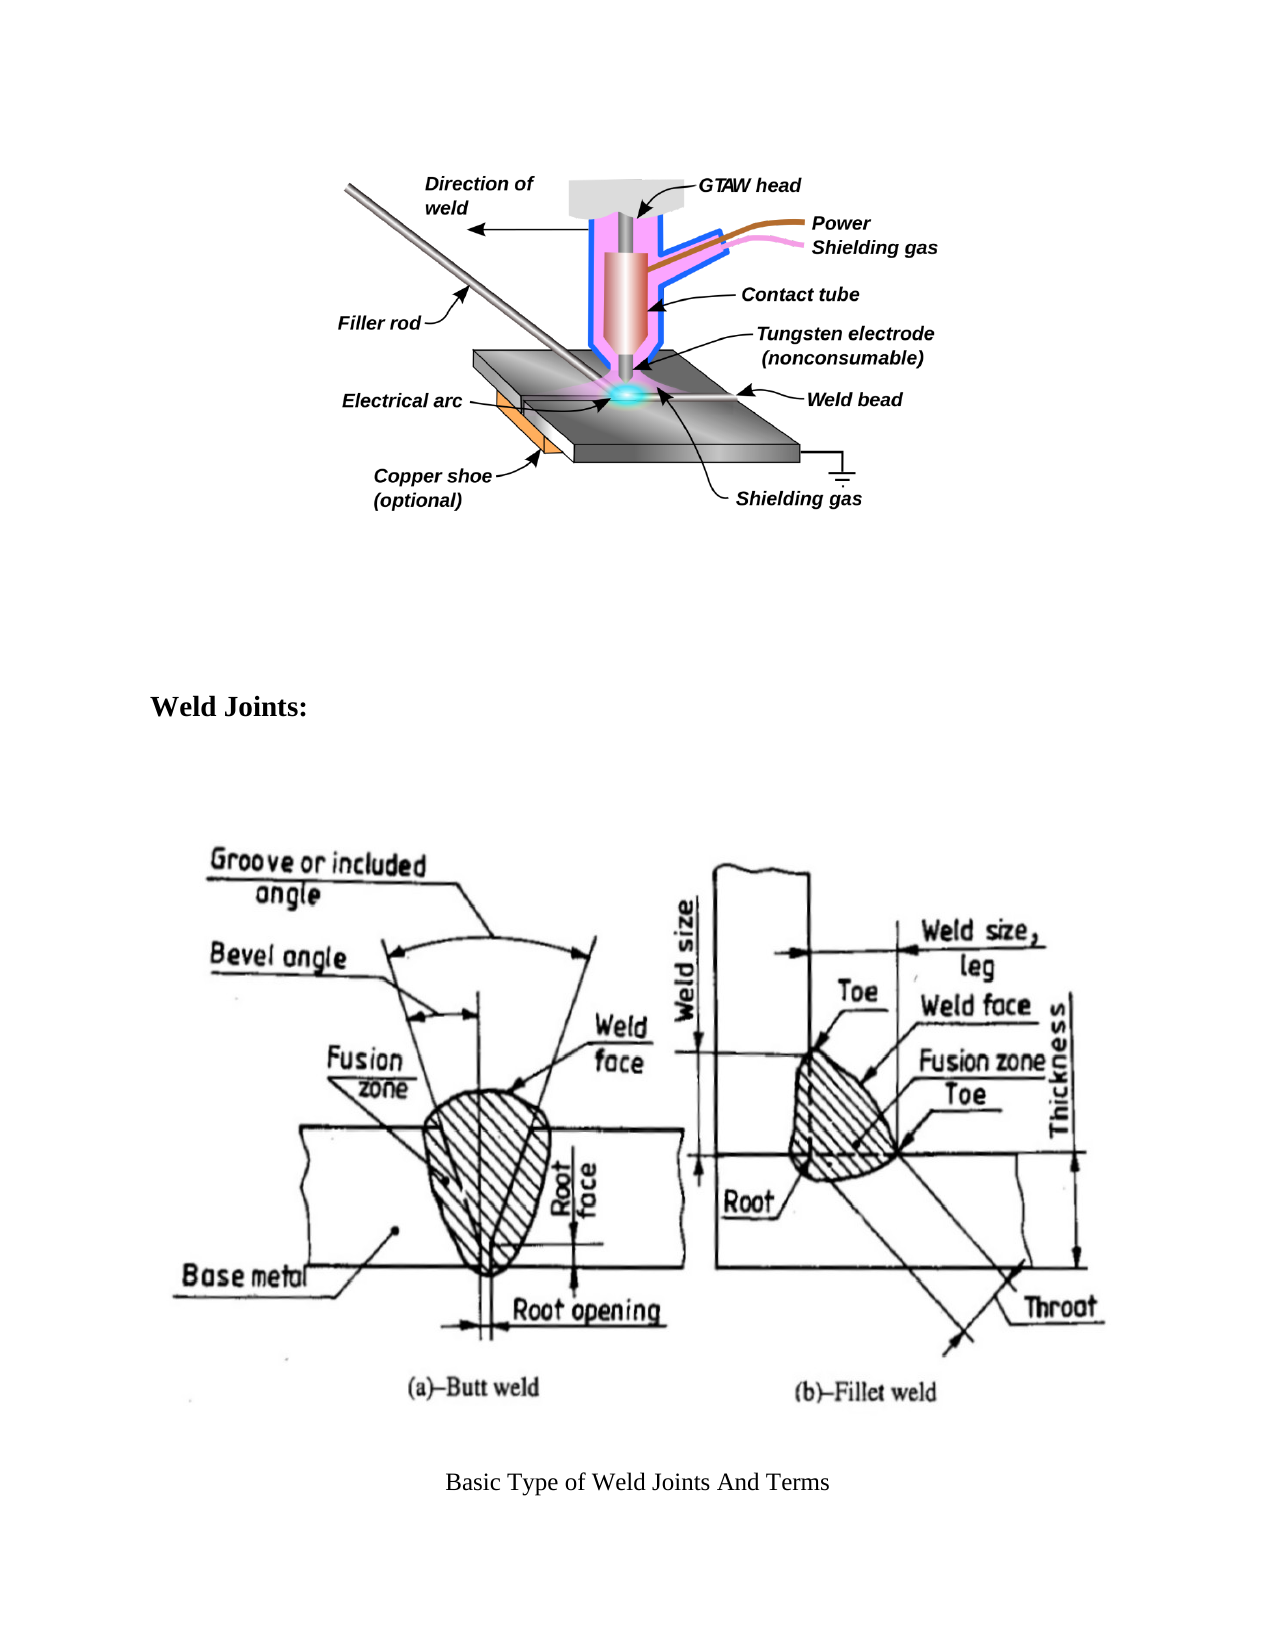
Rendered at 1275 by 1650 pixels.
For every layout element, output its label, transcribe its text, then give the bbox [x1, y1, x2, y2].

text Weld Joints: [150, 689, 1125, 723]
picture [300, 150, 975, 527]
text Basic Type of Weld Joints And Terms [150, 1467, 1125, 1495]
picture [150, 831, 1125, 1432]
